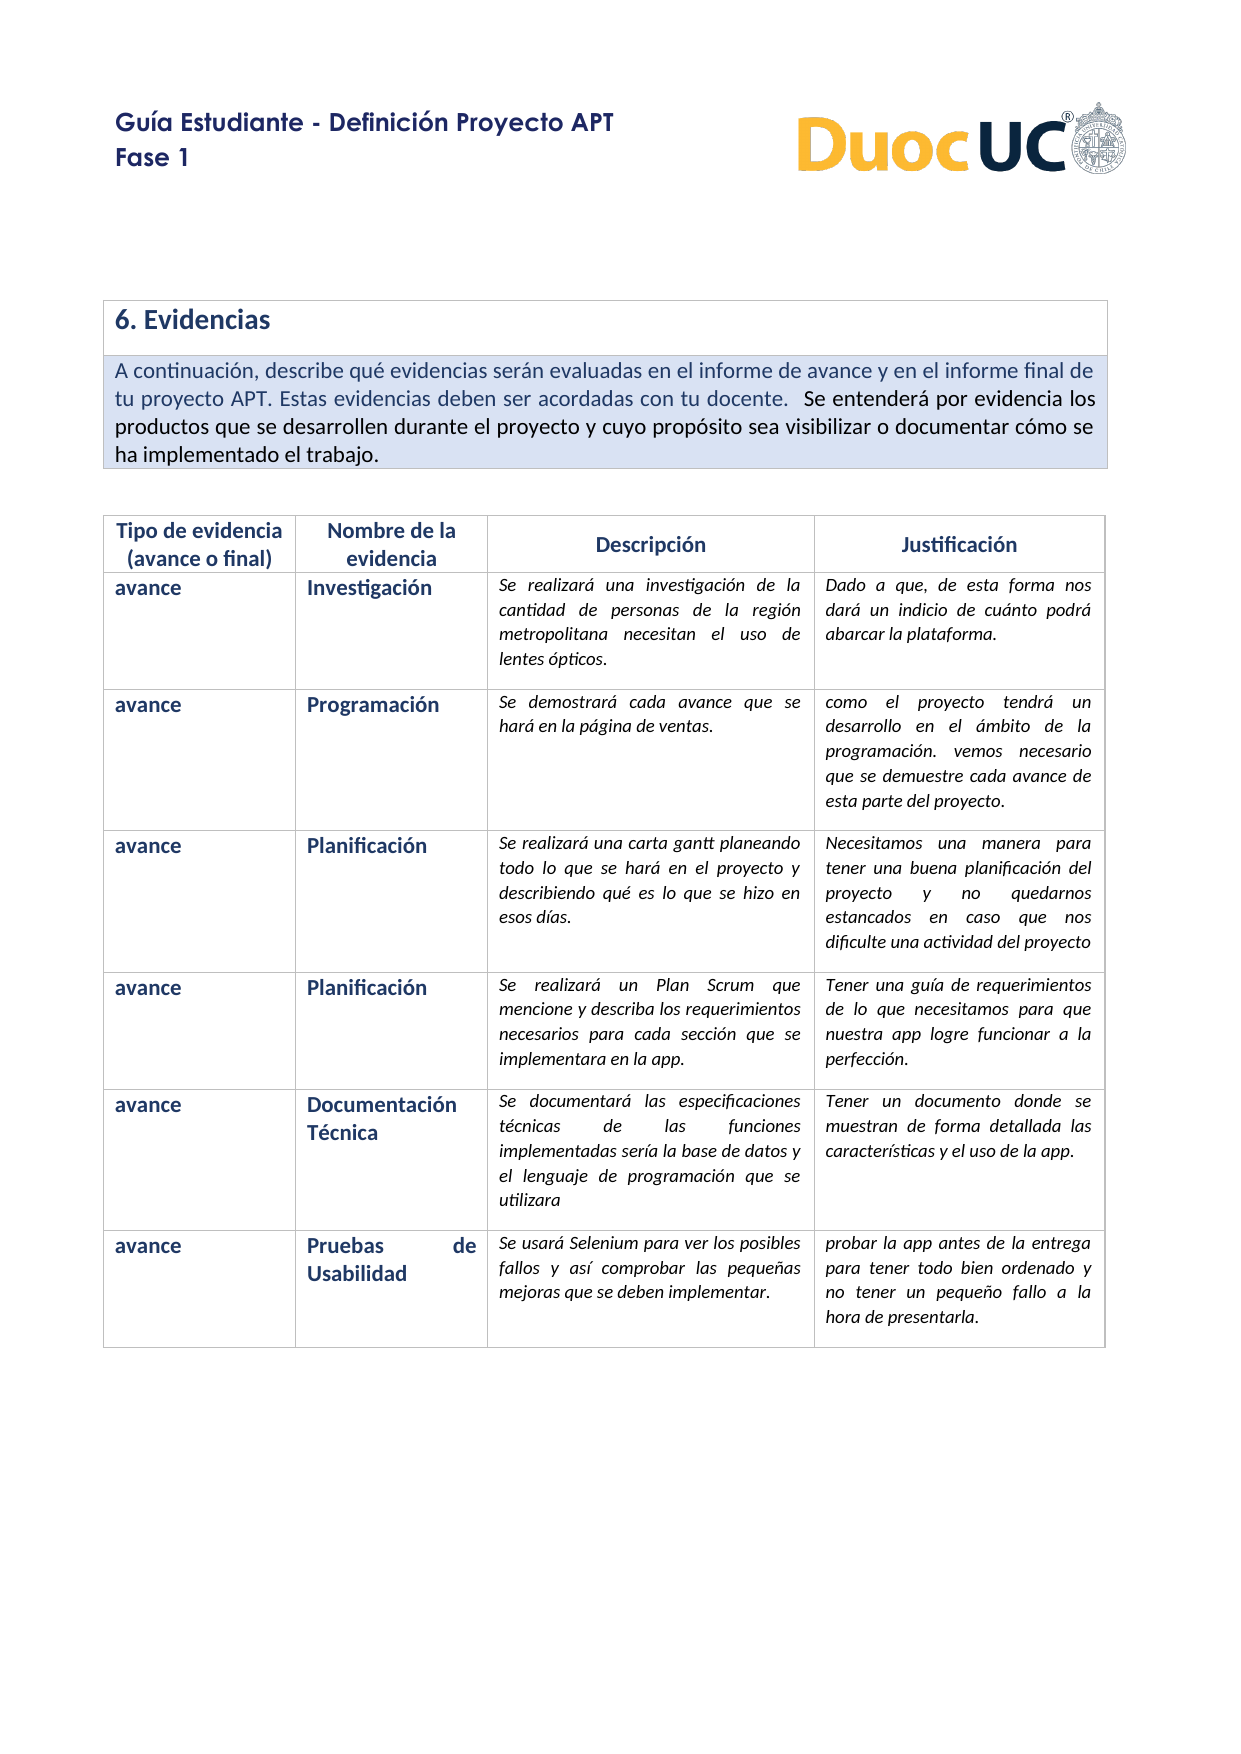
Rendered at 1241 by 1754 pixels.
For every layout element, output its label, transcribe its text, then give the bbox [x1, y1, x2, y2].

table_cell Investigación [296, 573, 487, 689]
table_header Descripción [488, 516, 814, 572]
table_cell avance [104, 690, 295, 830]
picture [798, 102, 1126, 174]
table_cell Se demostrará cada avance que se hará en la página de ventas. [488, 690, 814, 830]
table_cell avance [104, 573, 295, 689]
table_cell Se realizará una investigación de la cantidad de personas de la región metropolitana necesitan el uso de lentes ópticos. [488, 573, 814, 689]
table_cell A continuación, describe qué evidencias serán evaluadas en el informe de avance y en el informe final de tu proyecto APT. Estas evidencias deben ser acordadas con tu docente. Se entenderá por evidencia los productos que se desarrollen durante el proyecto y cuyo propósito sea visibilizar o documentar cómo se ha implementado el trabajo. [104, 356, 1107, 468]
table_cell avance [104, 973, 295, 1089]
table_cell Dado a que, de esta forma nos dará un indicio de cuánto podrá abarcar la plataforma. [815, 573, 1104, 689]
table_cell Programación [296, 690, 487, 830]
table_cell Tener una guía de requerimientos de lo que necesitamos para que nuestra app logre funcionar a la perfección. [815, 973, 1104, 1089]
table_header Nombre de la evidencia [296, 516, 487, 572]
table_cell Se documentará las especificaciones técnicas de las funciones implementadas sería la base de datos y el lenguaje de programación que se utilizara [488, 1090, 814, 1230]
table_cell probar la app antes de la entrega para tener todo bien ordenado y no tener un pequeño fallo a la hora de presentarla. [815, 1231, 1104, 1347]
table_cell Planificación [296, 831, 487, 972]
table_cell Planificación [296, 973, 487, 1089]
table_cell avance [104, 1231, 295, 1347]
table_header Tipo de evidencia (avance o final) [104, 516, 295, 572]
table_header 6. Evidencias [104, 301, 1107, 355]
table_cell avance [104, 831, 295, 972]
table_cell Se realizará una carta gantt planeando todo lo que se hará en el proyecto y describiendo qué es lo que se hizo en esos días. [488, 831, 814, 972]
table_cell Pruebas de Usabilidad [296, 1231, 487, 1347]
table_cell Documentación Técnica [296, 1090, 487, 1230]
table_cell Se realizará un Plan Scrum que mencione y describa los requerimientos necesarios para cada sección que se implementara en la app. [488, 973, 814, 1089]
table_cell Tener un documento donde se muestran de forma detallada las características y el uso de la app. [815, 1090, 1104, 1230]
table_cell avance [104, 1090, 295, 1230]
table_cell Necesitamos una manera para tener una buena planificación del proyecto y no quedarnos estancados en caso que nos dificulte una actividad del proyecto [815, 831, 1104, 972]
table_cell Se usará Selenium para ver los posibles fallos y así comprobar las pequeñas mejoras que se deben implementar. [488, 1231, 814, 1347]
table_cell como el proyecto tendrá un desarrollo en el ámbito de la programación. vemos necesario que se demuestre cada avance de esta parte del proyecto. [815, 690, 1104, 830]
table_header Justificación [815, 516, 1104, 572]
